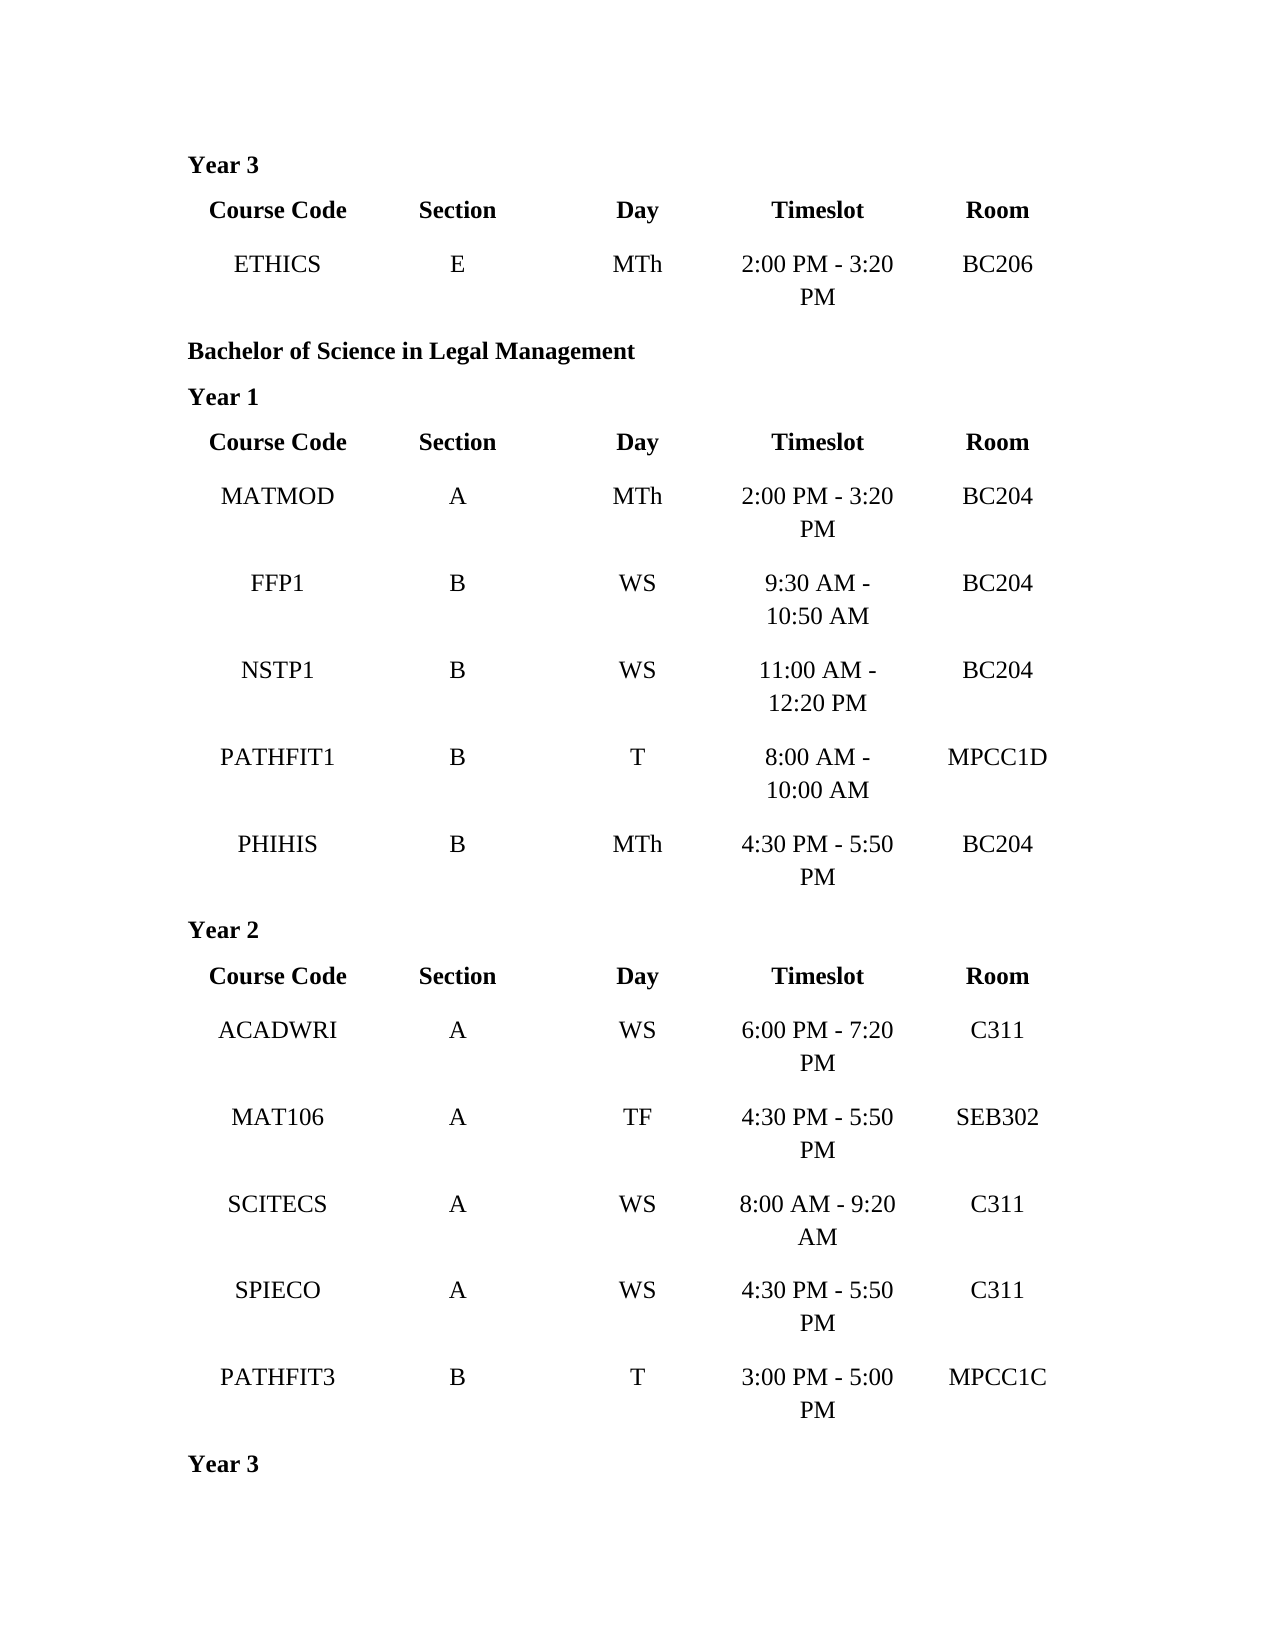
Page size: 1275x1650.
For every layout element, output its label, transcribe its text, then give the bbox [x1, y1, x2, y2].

table_cell NSTP1 [188, 655, 367, 742]
table_header Section [368, 196, 547, 249]
table_cell 9:30 AM - 10:50 AM [728, 568, 907, 655]
table_header Timeslot [728, 427, 907, 481]
table_cell BC204 [908, 655, 1087, 742]
table_cell A [368, 1189, 547, 1276]
table_cell 11:00 AM - 12:20 PM [728, 655, 907, 742]
table_cell 3:00 PM - 5:00 PM [728, 1363, 907, 1449]
table_cell SPIECO [188, 1276, 367, 1362]
text Year 3 [187, 1449, 1087, 1478]
table_cell A [368, 1276, 547, 1362]
table_cell WS [548, 568, 727, 655]
table_cell WS [548, 1015, 727, 1102]
table_cell T [548, 1363, 727, 1449]
table_cell 4:30 PM - 5:50 PM [728, 1276, 907, 1362]
table_cell BC204 [908, 568, 1087, 655]
table_cell B [368, 568, 547, 655]
table_cell MATMOD [188, 481, 367, 568]
table_header Timeslot [728, 961, 907, 1015]
table_cell MTh [548, 829, 727, 916]
table_cell B [368, 742, 547, 829]
table_cell B [368, 829, 547, 916]
table_cell FFP1 [188, 568, 367, 655]
table_cell ETHICS [188, 249, 367, 336]
table_header Course Code [188, 961, 367, 1015]
table_header Timeslot [728, 196, 907, 249]
table_cell MPCC1D [908, 742, 1087, 829]
table_cell A [368, 1015, 547, 1102]
table_cell 4:30 PM - 5:50 PM [728, 829, 907, 916]
table_cell PHIHIS [188, 829, 367, 916]
table_cell T [548, 742, 727, 829]
table_header Room [908, 196, 1087, 249]
table_cell 8:00 AM - 10:00 AM [728, 742, 907, 829]
table_cell SCITECS [188, 1189, 367, 1276]
table_cell A [368, 481, 547, 568]
table_header Room [908, 961, 1087, 1015]
table_cell 4:30 PM - 5:50 PM [728, 1102, 907, 1189]
table_cell WS [548, 655, 727, 742]
table_cell BC206 [908, 249, 1087, 336]
table_cell B [368, 655, 547, 742]
table_cell 6:00 PM - 7:20 PM [728, 1015, 907, 1102]
table_header Course Code [188, 196, 367, 249]
table_header Day [548, 961, 727, 1015]
table_cell PATHFIT3 [188, 1363, 367, 1449]
table_cell MTh [548, 249, 727, 336]
table_cell WS [548, 1276, 727, 1362]
text Year 1 [187, 382, 1087, 411]
table_cell A [368, 1102, 547, 1189]
table_header Section [368, 961, 547, 1015]
table_cell C311 [908, 1189, 1087, 1276]
text Bachelor of Science in Legal Management [187, 336, 1087, 365]
table_cell BC204 [908, 829, 1087, 916]
table_cell MTh [548, 481, 727, 568]
table_cell MPCC1C [908, 1363, 1087, 1449]
table_cell C311 [908, 1276, 1087, 1362]
table_header Course Code [188, 427, 367, 481]
table_header Section [368, 427, 547, 481]
table_cell SEB302 [908, 1102, 1087, 1189]
table_cell MAT106 [188, 1102, 367, 1189]
table_cell PATHFIT1 [188, 742, 367, 829]
table_cell 8:00 AM - 9:20 AM [728, 1189, 907, 1276]
table_cell TF [548, 1102, 727, 1189]
table_cell 2:00 PM - 3:20 PM [728, 249, 907, 336]
text Year 3 [187, 150, 1087, 179]
table_header Day [548, 427, 727, 481]
table_cell C311 [908, 1015, 1087, 1102]
table_cell E [368, 249, 547, 336]
text Year 2 [187, 916, 1087, 944]
table_cell B [368, 1363, 547, 1449]
table_cell BC204 [908, 481, 1087, 568]
table_cell 2:00 PM - 3:20 PM [728, 481, 907, 568]
table_header Day [548, 196, 727, 249]
table_cell WS [548, 1189, 727, 1276]
table_cell ACADWRI [188, 1015, 367, 1102]
table_header Room [908, 427, 1087, 481]
